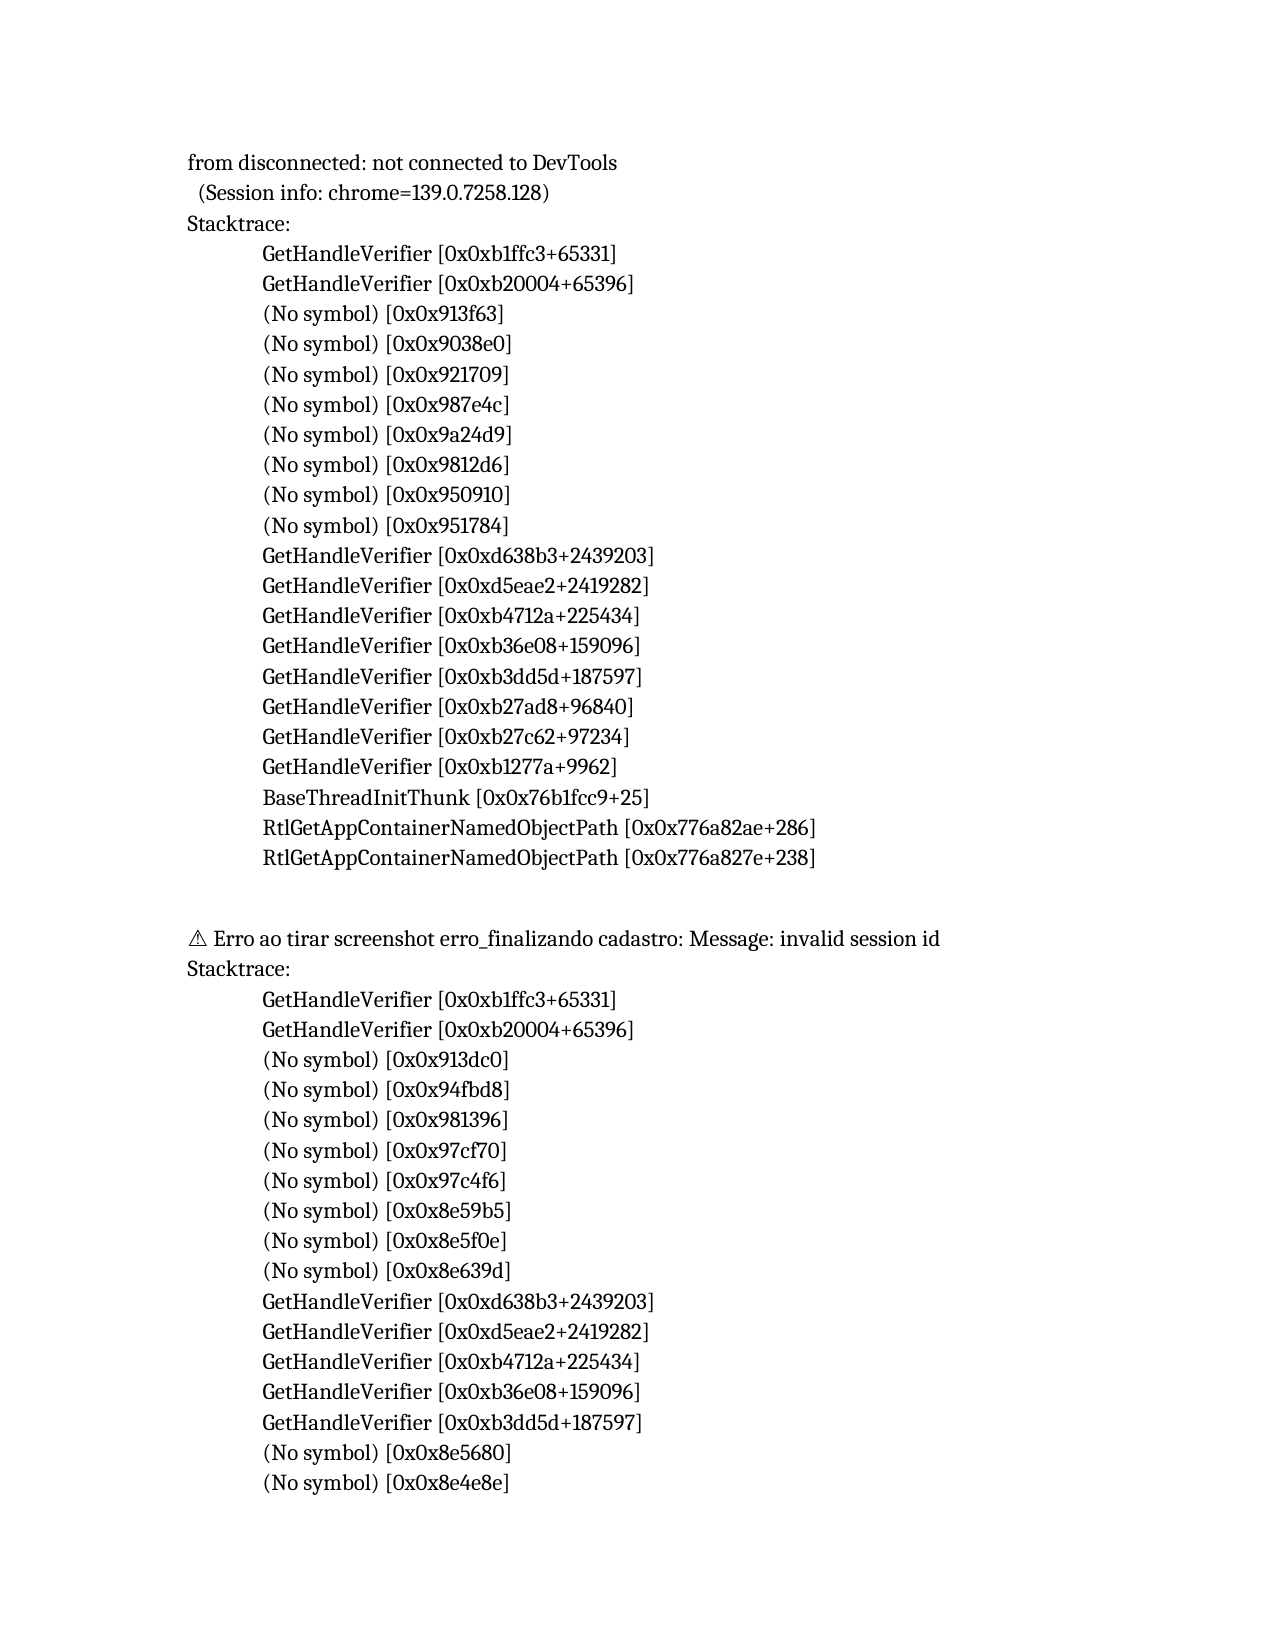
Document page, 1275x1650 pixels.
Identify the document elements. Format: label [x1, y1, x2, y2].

text [187, 150, 1087, 901]
text [187, 926, 1087, 1496]
